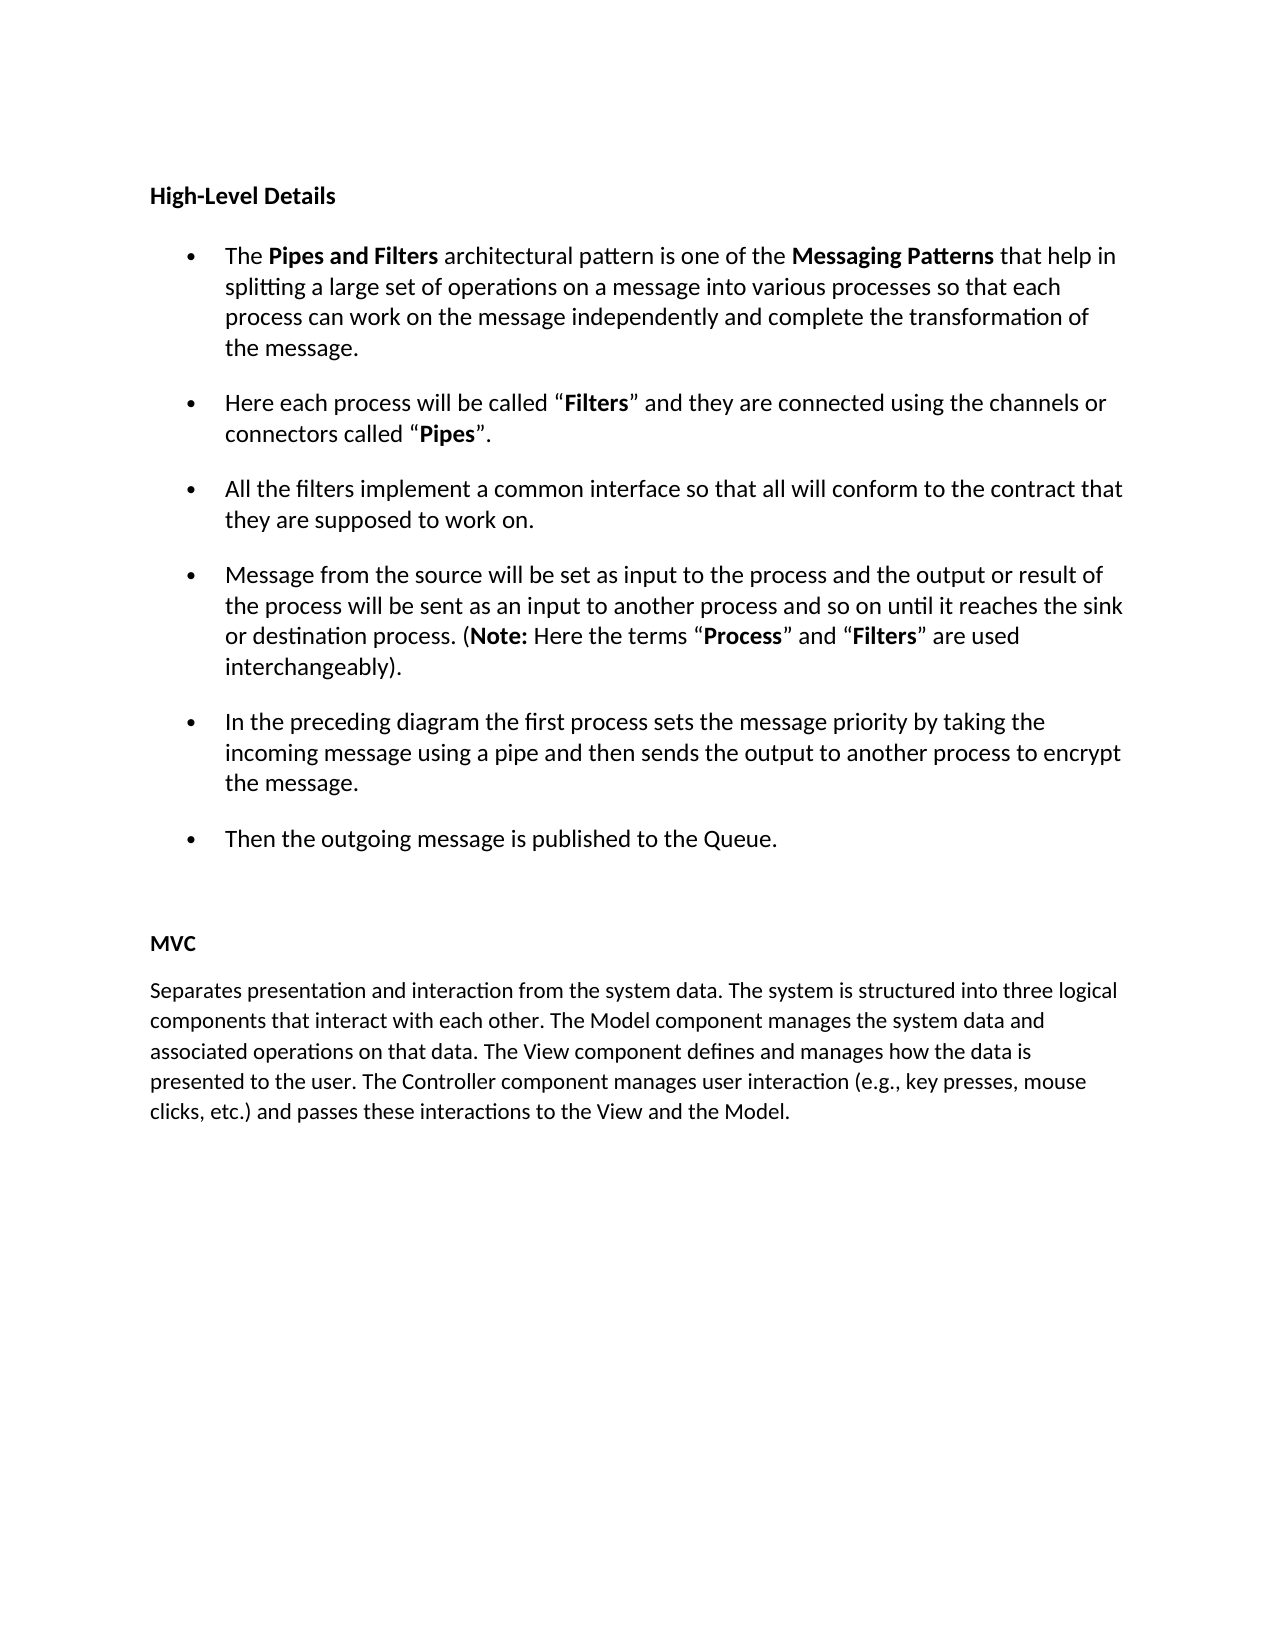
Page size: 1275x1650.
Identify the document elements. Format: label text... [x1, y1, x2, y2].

text High-Level Details [150, 150, 1125, 211]
list All the filters implement a common interface so that all will conform to the contract that they are supposed to work on. [187, 473, 1125, 534]
text Separates presentation and interaction from the system data. The system is structured into three logical components that interact with each other. The Model component manages the system data and associated operations on that data. The View component defines and manages how the data is presented to the user. The Controller component manages user interaction (e.g., key presses, mouse clicks, etc.) and passes these interactions to the View and the Model. [150, 976, 1125, 1125]
list Then the outgoing message is published to the Queue. [187, 823, 1125, 853]
list The Pipes and Filters architectural pattern is one of the Messaging Patterns that help in splitting a large set of operations on a message into various processes so that each process can work on the message independently and complete the transformation of the message. [187, 240, 1125, 362]
list Here each process will be called “Filters” and they are connected using the channels or connectors called “Pipes”. [187, 387, 1125, 448]
text MVC [150, 929, 1125, 958]
list In the preceding diagram the first process sets the message priority by taking the incoming message using a pipe and then sends the output to another process to encrypt the message. [187, 706, 1125, 798]
list Message from the source will be set as input to the process and the output or result of the process will be sent as an input to another process and so on until it reaches the sink or destination process. (Note: Here the terms “Process” and “Filters” are used interchangeably). [187, 559, 1125, 681]
